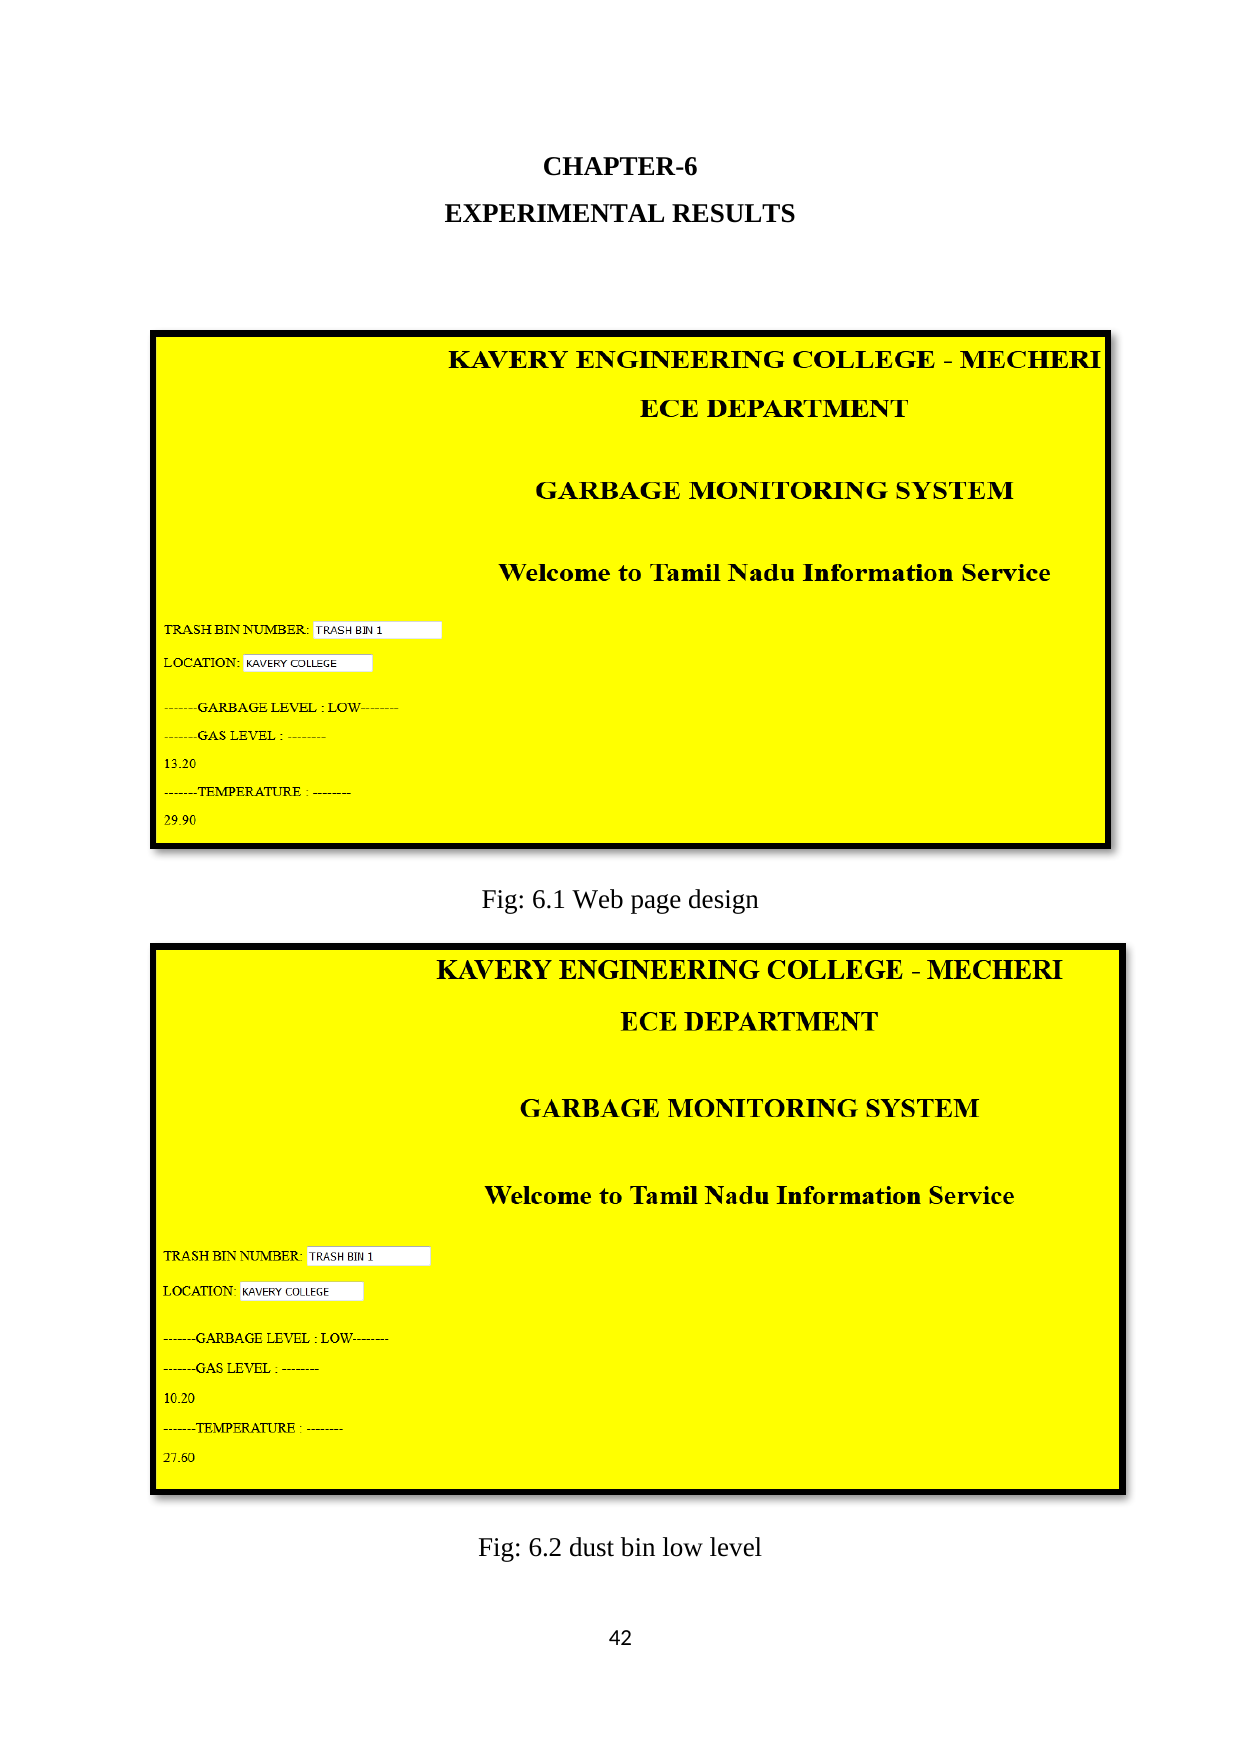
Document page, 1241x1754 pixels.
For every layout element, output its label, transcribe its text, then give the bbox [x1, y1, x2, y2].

text EXPERIMENTAL RESULTS [150, 197, 1090, 228]
picture [156, 337, 1105, 843]
picture [156, 950, 1119, 1489]
text Fig: 6.1 Web page design [150, 884, 1090, 915]
text CHAPTER-6 [150, 150, 1090, 181]
text Fig: 6.2 dust bin low level [150, 1531, 1090, 1562]
